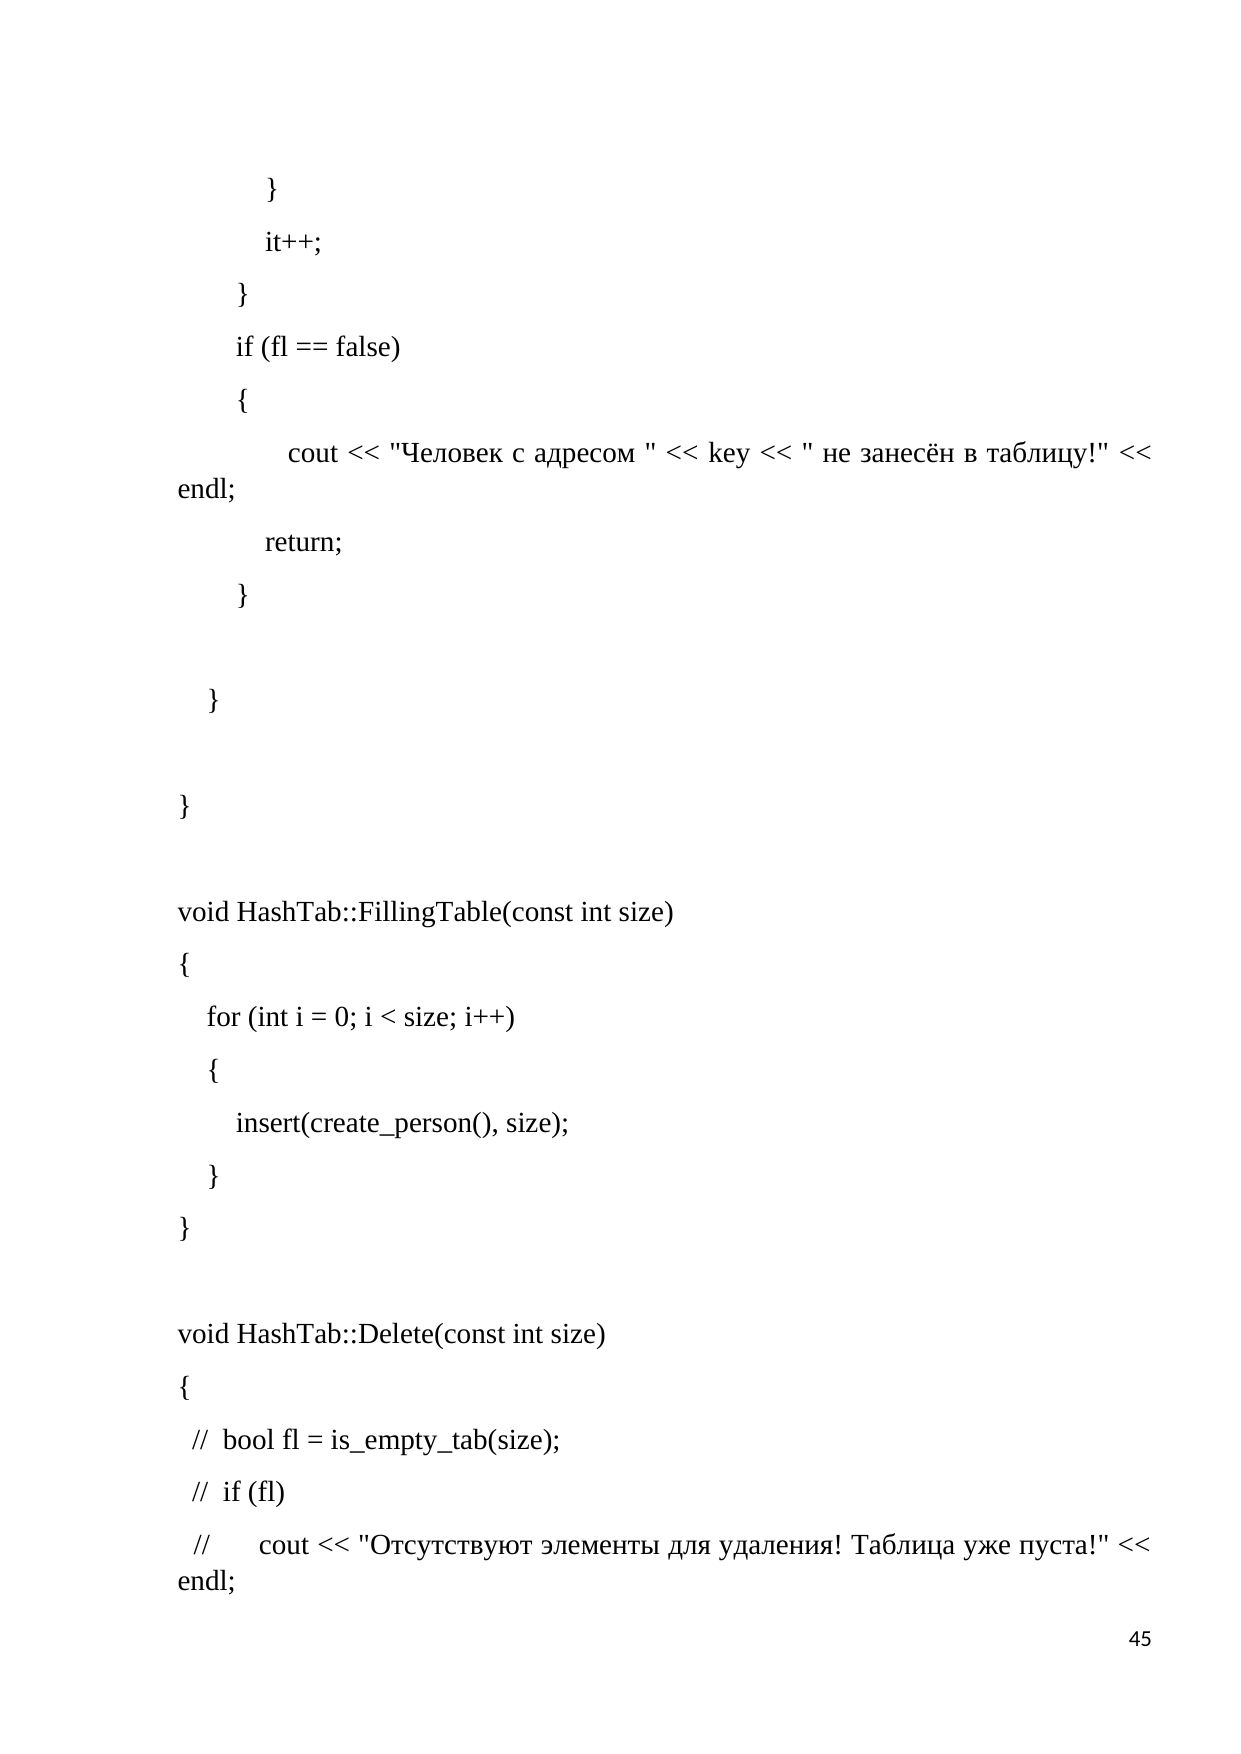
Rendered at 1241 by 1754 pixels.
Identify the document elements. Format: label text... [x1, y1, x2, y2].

text } [177, 682, 1152, 716]
text { [177, 1369, 1152, 1402]
text for (int i = 0; i < size; i++) [177, 999, 1152, 1033]
text { [177, 382, 1152, 416]
text { [177, 1052, 1152, 1086]
text // if (fl) [177, 1474, 1152, 1508]
text it++; [177, 224, 1152, 257]
text cout << "Человек с адресом " << key << " не занесён в таблицу!" << endl; [177, 435, 1152, 505]
text } [177, 277, 1152, 310]
text } [177, 171, 1152, 204]
text } [177, 1211, 1152, 1244]
text } [177, 577, 1152, 610]
text void HashTab::Delete(const int size) [177, 1316, 1152, 1350]
text } [177, 788, 1152, 822]
text { [177, 946, 1152, 980]
text // bool fl = is_empty_tab(size); [177, 1422, 1152, 1455]
text // cout << "Отсутствуют элементы для удаления! Таблица уже пуста!" << endl; [177, 1527, 1152, 1597]
text } [177, 1158, 1152, 1191]
text insert(create_person(), size); [177, 1105, 1152, 1138]
text if (fl == false) [177, 329, 1152, 363]
text void HashTab::FillingTable(const int size) [177, 894, 1152, 927]
text return; [177, 524, 1152, 557]
